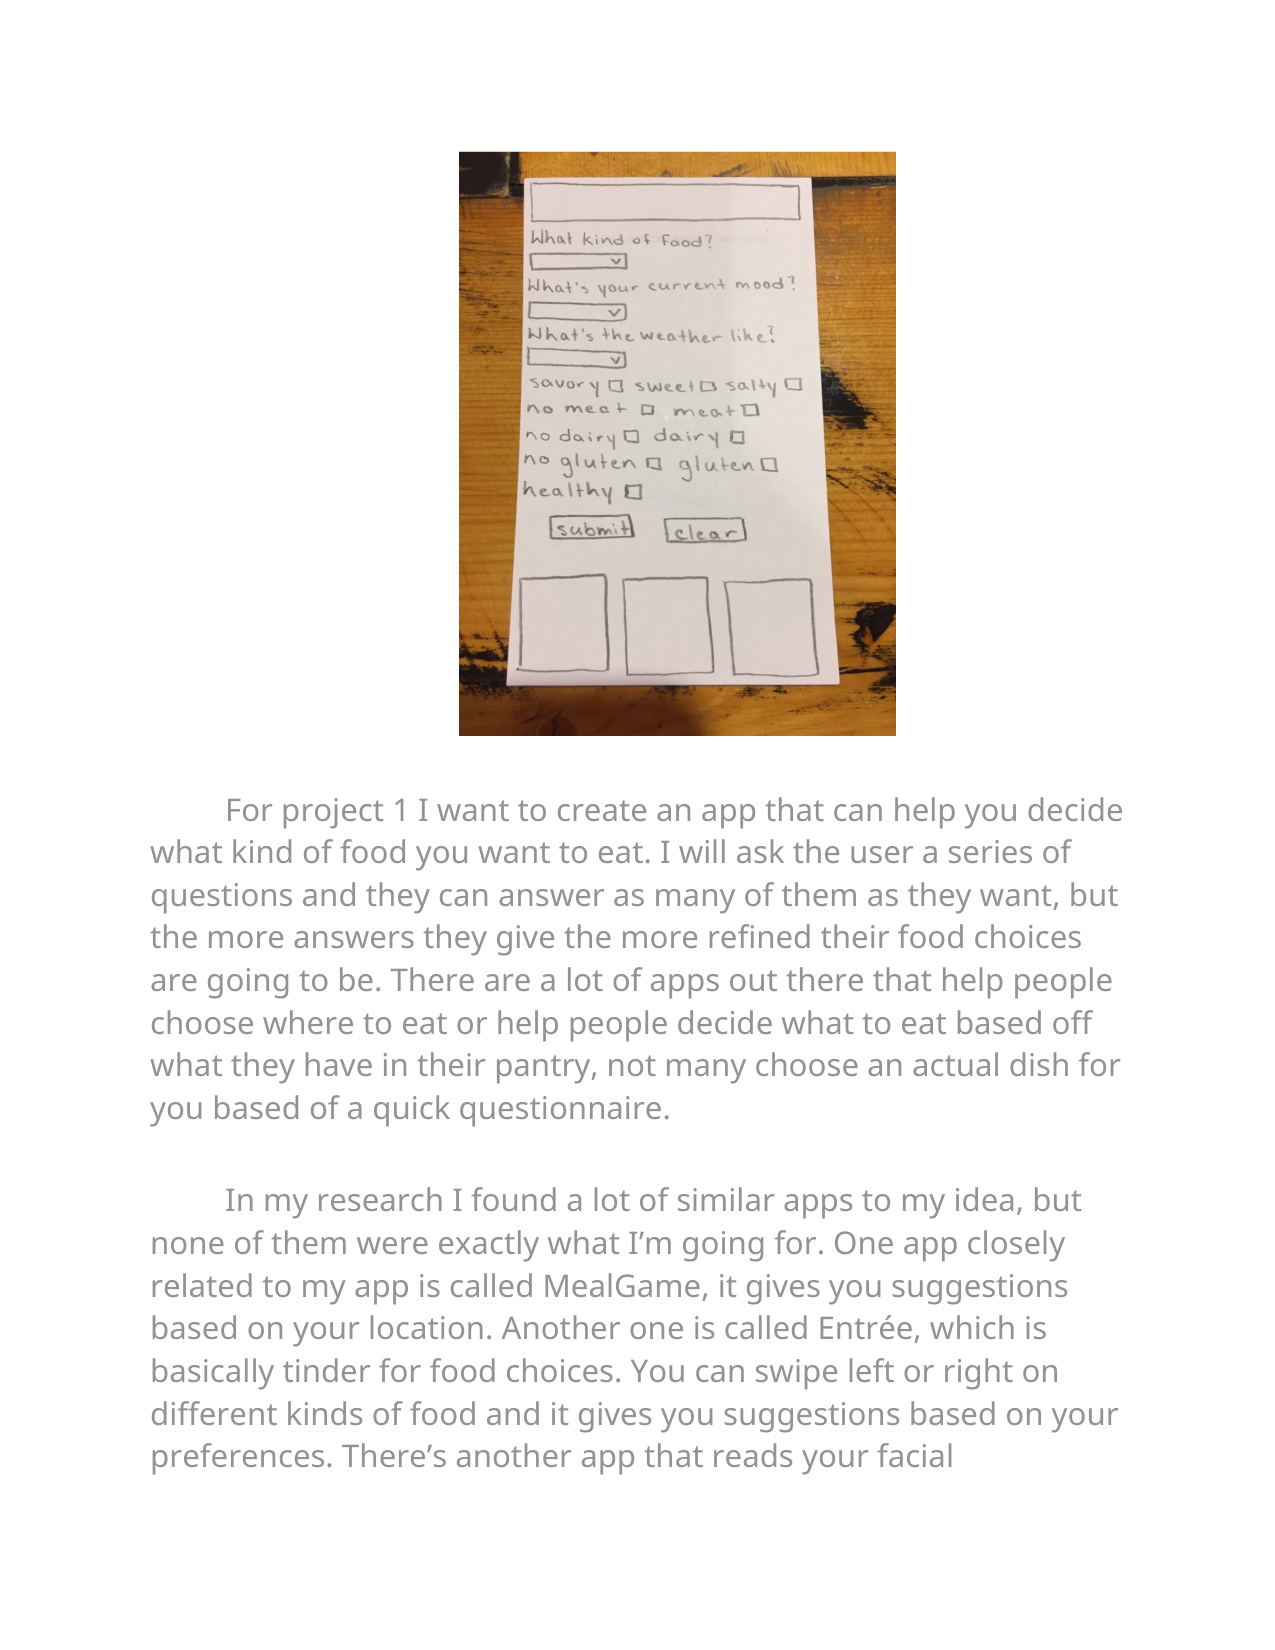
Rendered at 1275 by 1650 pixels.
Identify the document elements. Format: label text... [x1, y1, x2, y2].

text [150, 1178, 1125, 1477]
picture [459, 152, 896, 736]
text For project 1 I want to create an app that can help you decide what kind of food you want to eat. I will ask the user a series of questions and they can answer as many of them as they want, but the more answers they give the more refined their food choices are going to be. There are a lot of apps out there that help people choose where to eat or help people decide what to eat based off what they have in their pantry, not many choose an actual dish for you based of a quick questionnaire. [150, 788, 1125, 1128]
